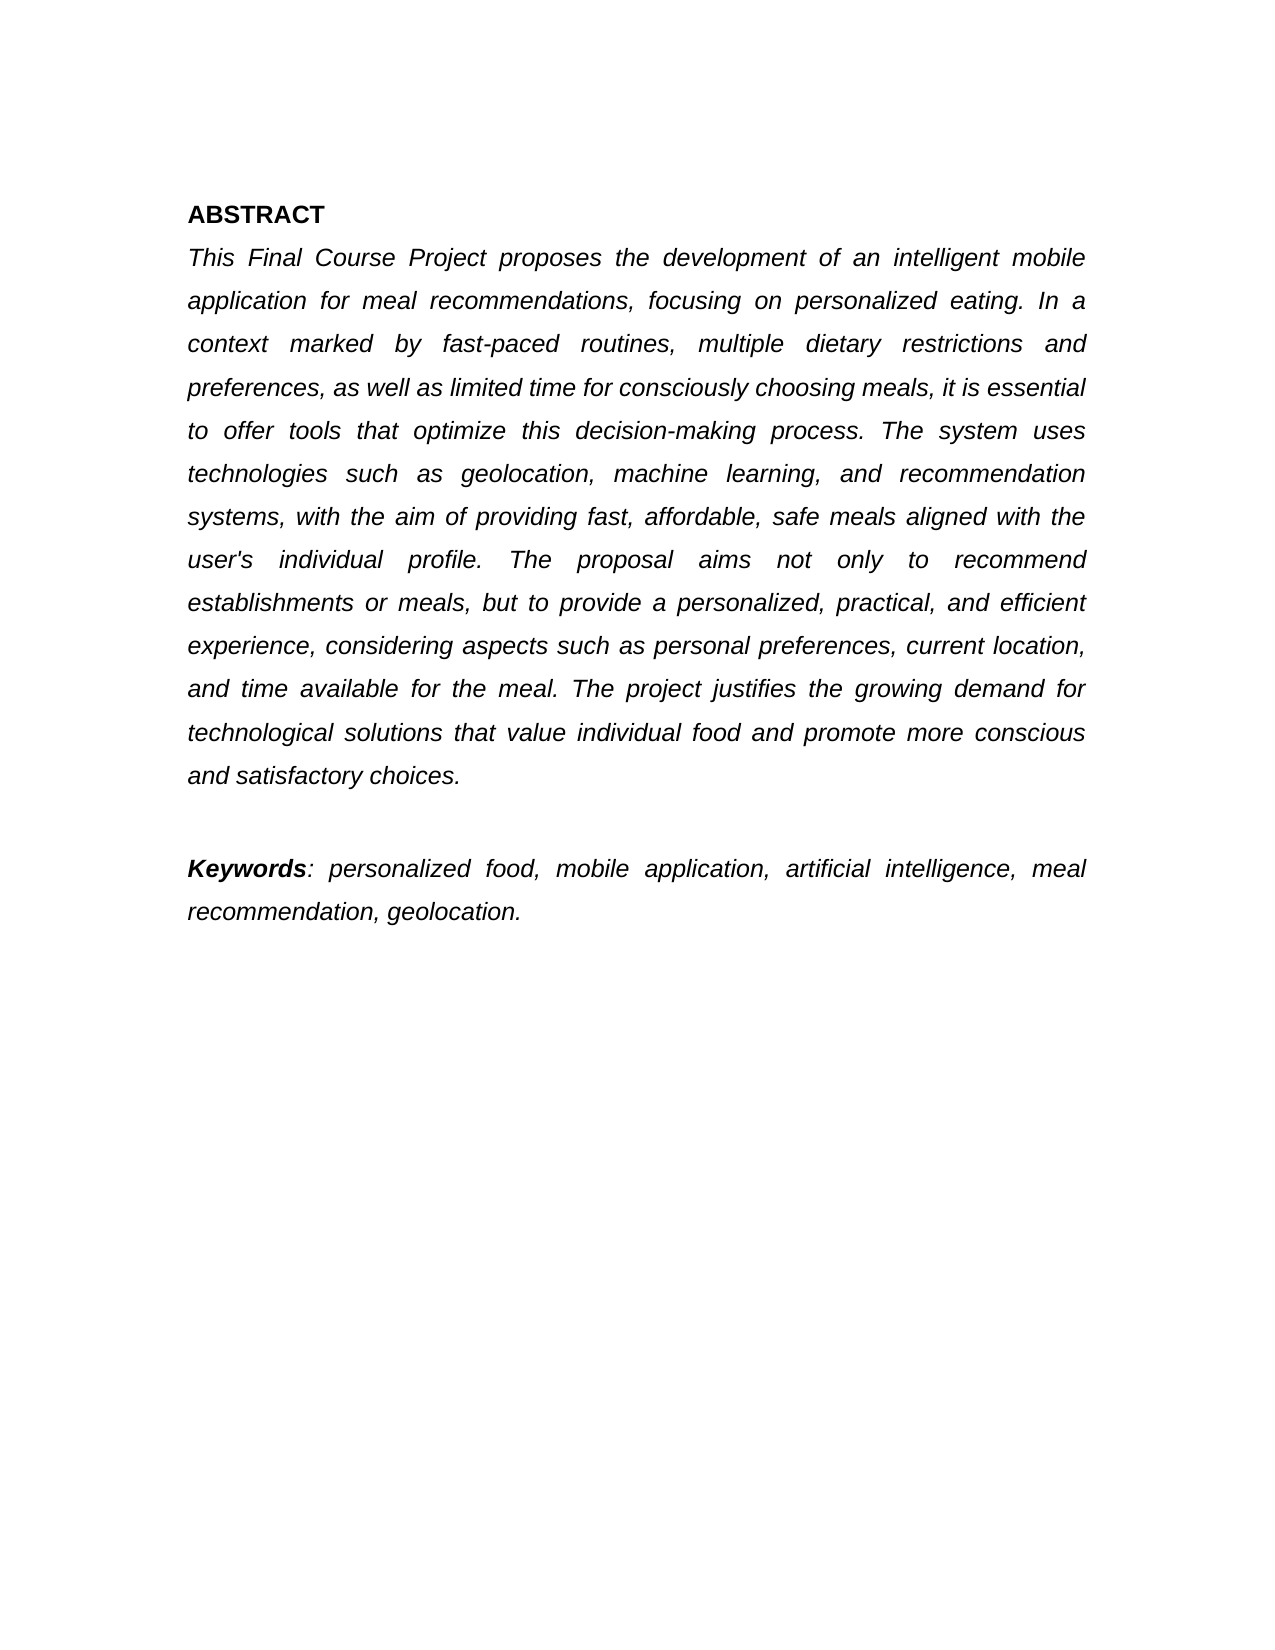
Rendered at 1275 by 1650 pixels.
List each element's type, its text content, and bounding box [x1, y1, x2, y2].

subtitle ABSTRACT This Final Course Project proposes the development of an intelligent mobile application for meal recommendations, focusing on personalized eating. In a context marked by fast-paced routines, multiple dietary restrictions and preferences, as well as limited time for consciously choosing meals, it is essential to offer tools that optimize this decision-making process. The system uses technologies such as geolocation, machine learning, and recommendation systems, with the aim of providing fast, affordable, safe meals aligned with the user's individual profile. The proposal aims not only to recommend establishments or meals, but to provide a personalized, practical, and efficient experience, considering aspects such as personal preferences, current location, and time available for the meal. The project justifies the growing demand for technological solutions that value individual food and promote more conscious and satisfactory choices. [187, 200, 1087, 789]
subtitle Keywords: personalized food, mobile application, artificial intelligence, meal recommendation, geolocation. [187, 854, 1087, 926]
